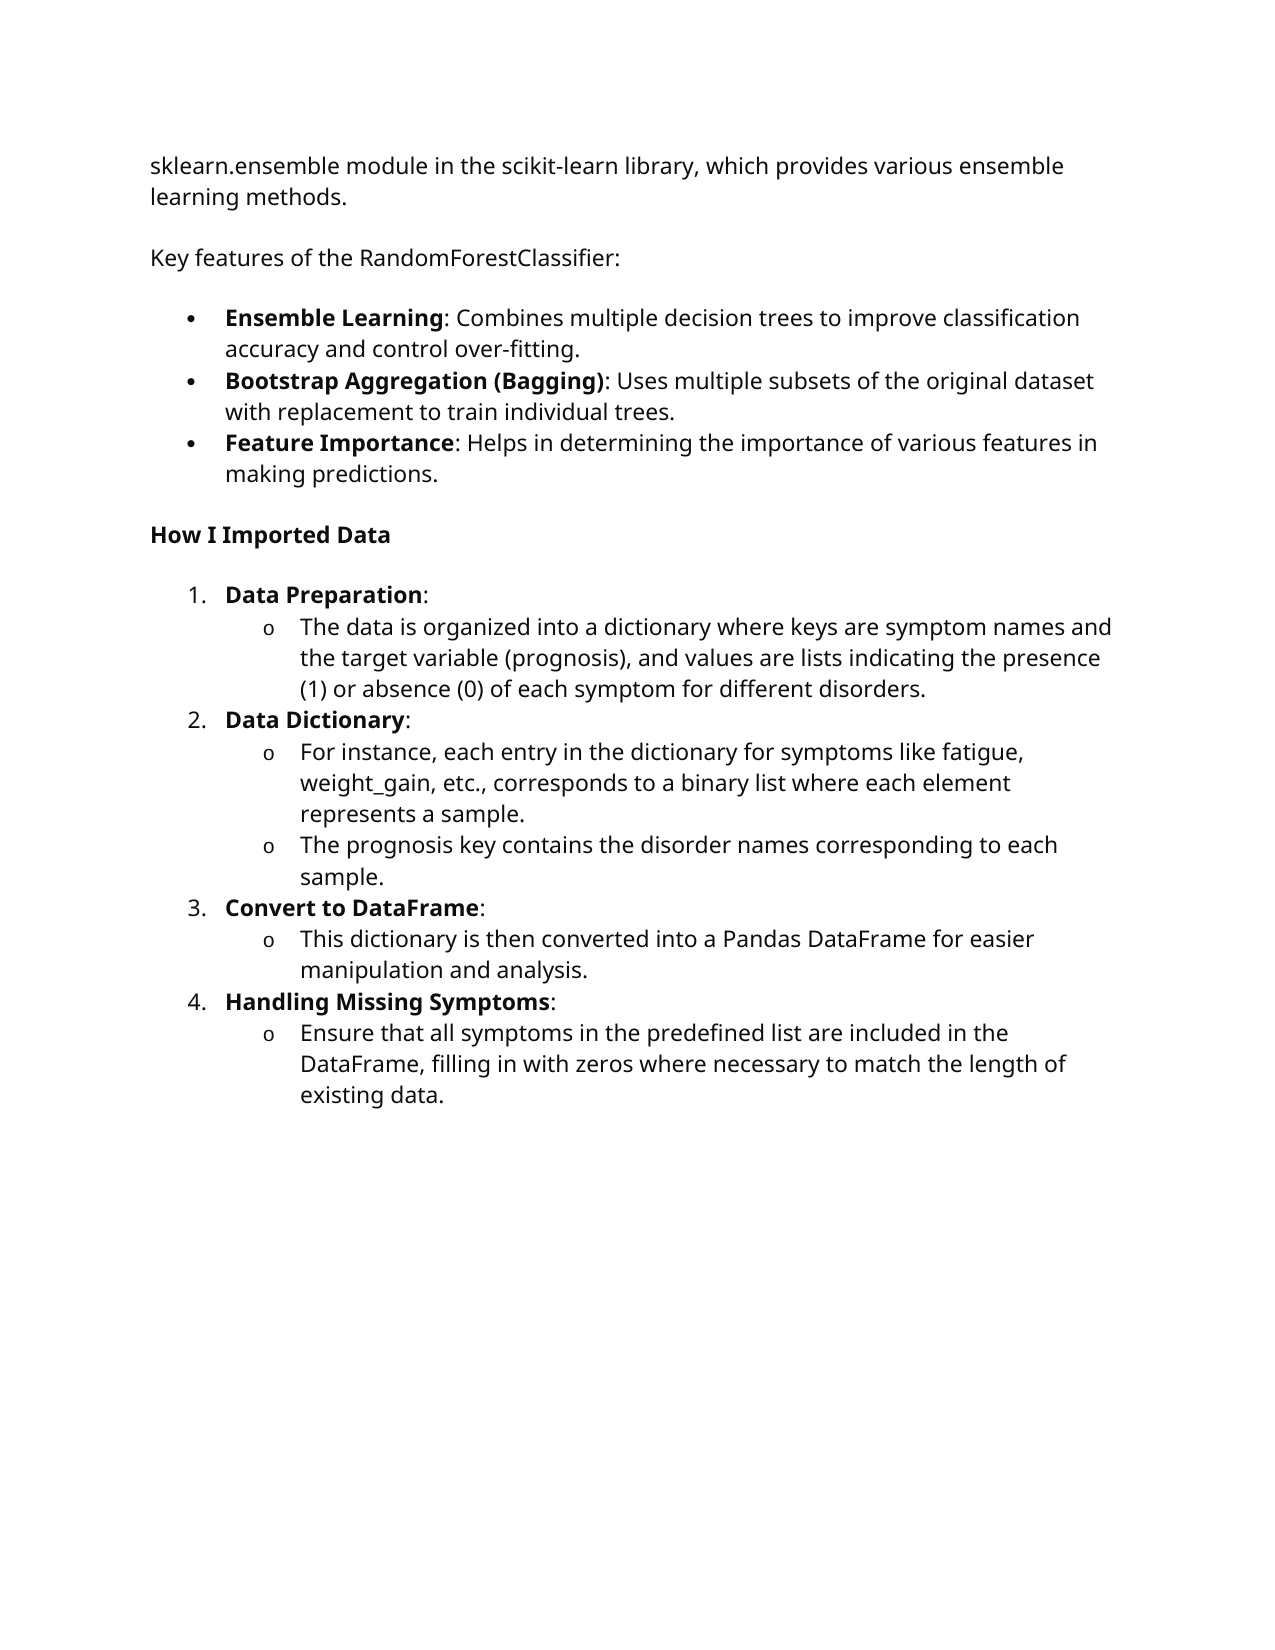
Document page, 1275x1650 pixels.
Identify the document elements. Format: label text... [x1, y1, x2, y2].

list The data is organized into a dictionary where keys are symptom names and the target variable (prognosis), and values are lists indicating the presence (1) or absence (0) of each symptom for different disorders. [262, 610, 1125, 704]
list Feature Importance: Helps in determining the importance of various features in making predictions. [187, 427, 1125, 489]
list The prognosis key contains the disorder names corresponding to each sample. [262, 829, 1125, 892]
list Handling Missing Symptoms: [187, 985, 1125, 1017]
list Ensure that all symptoms in the predefined list are included in the DataFrame, filling in with zeros where necessary to match the length of existing data. [262, 1017, 1125, 1110]
text How I Imported Data [150, 519, 1125, 550]
list Data Dictionary: [187, 704, 1125, 735]
list Ensemble Learning: Combines multiple decision trees to improve classification accuracy and control over-fitting. [187, 302, 1125, 364]
list Convert to DataFrame: [187, 892, 1125, 923]
list Bootstrap Aggregation (Bagging): Uses multiple subsets of the original dataset with replacement to train individual trees. [187, 364, 1125, 427]
text Key features of the RandomForestClassifier: [150, 242, 1125, 273]
list This dictionary is then converted into a Pandas DataFrame for easier manipulation and analysis. [262, 923, 1125, 985]
list Data Preparation: [187, 579, 1125, 610]
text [150, 150, 1125, 212]
list For instance, each entry in the dictionary for symptoms like fatigue, weight_gain, etc., corresponds to a binary list where each element represents a sample. [262, 735, 1125, 829]
